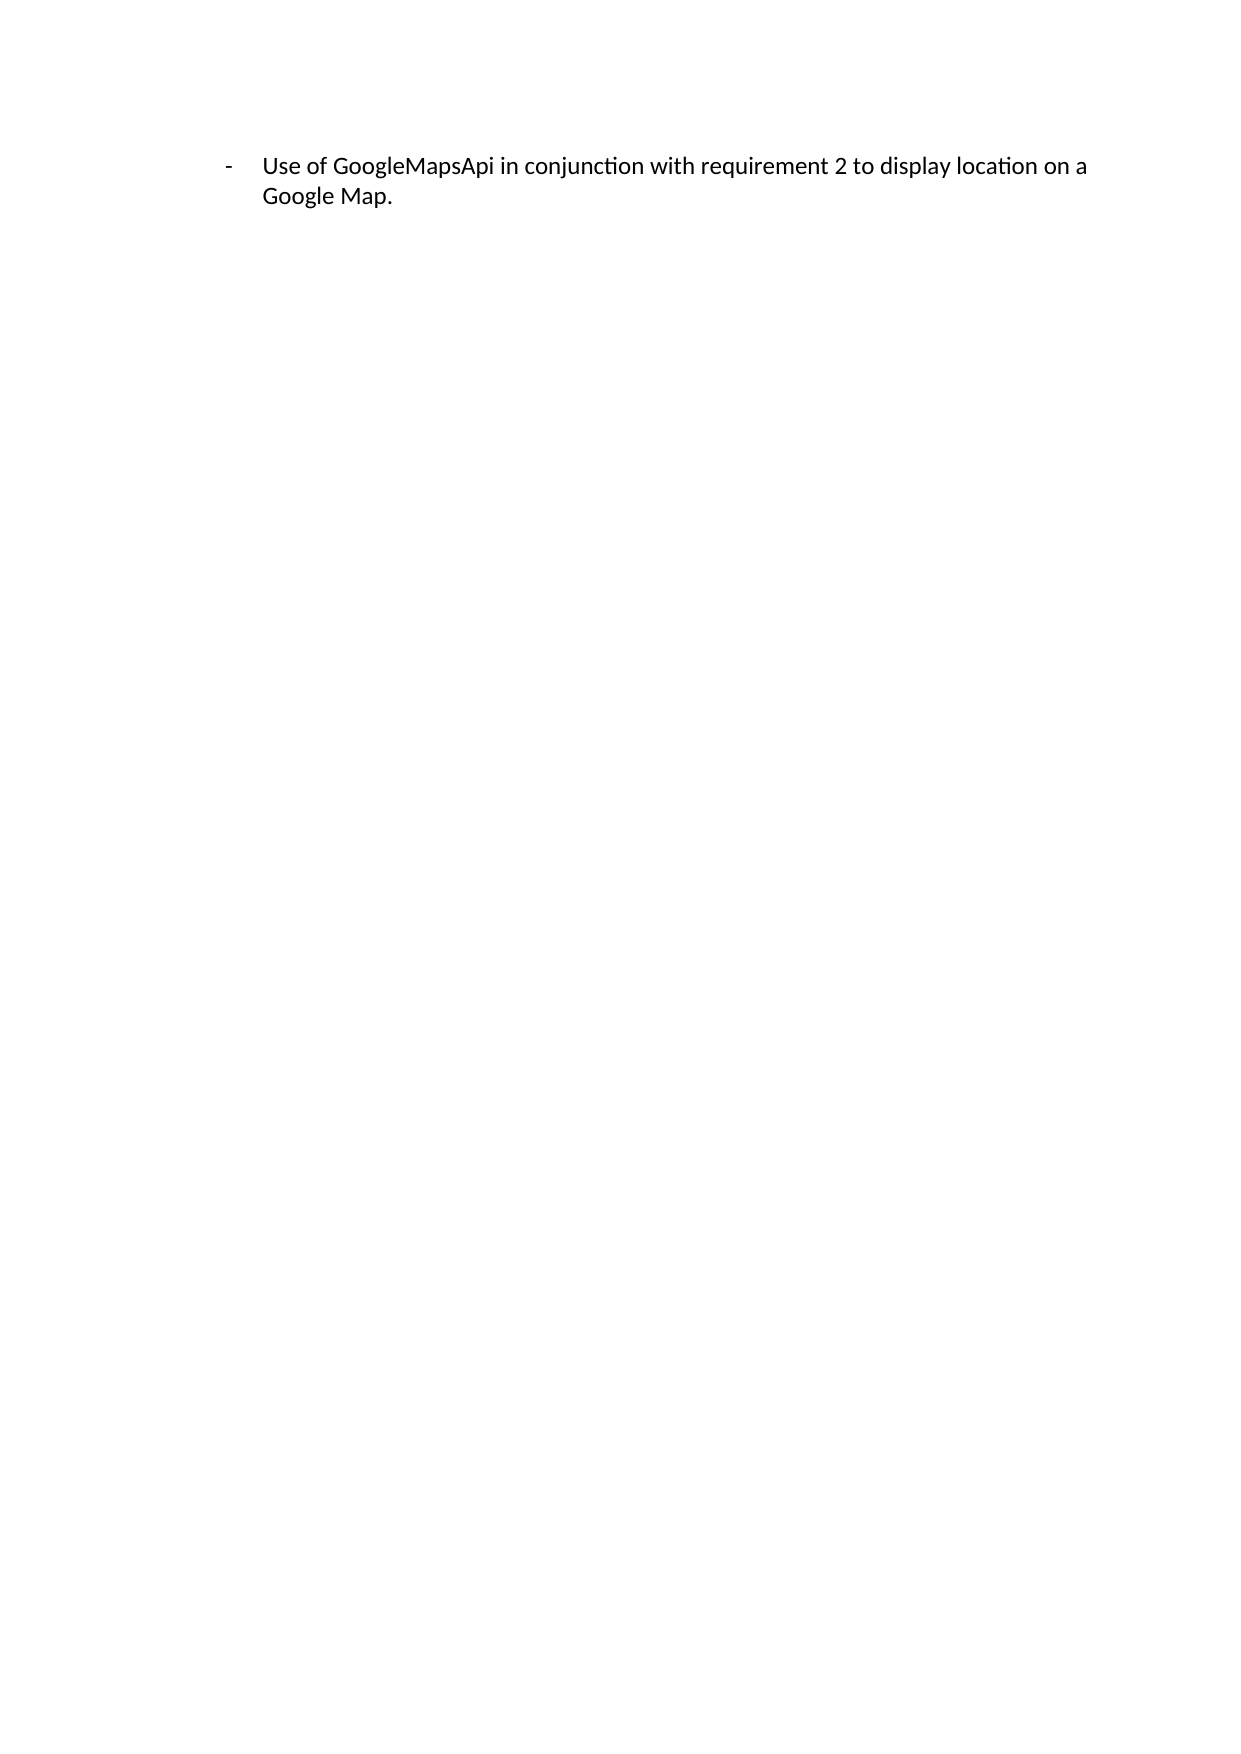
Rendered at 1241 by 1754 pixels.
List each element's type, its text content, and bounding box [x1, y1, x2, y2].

list Use of GoogleMapsApi in conjunction with requirement 2 to display location on a Google Map. [225, 150, 1090, 211]
